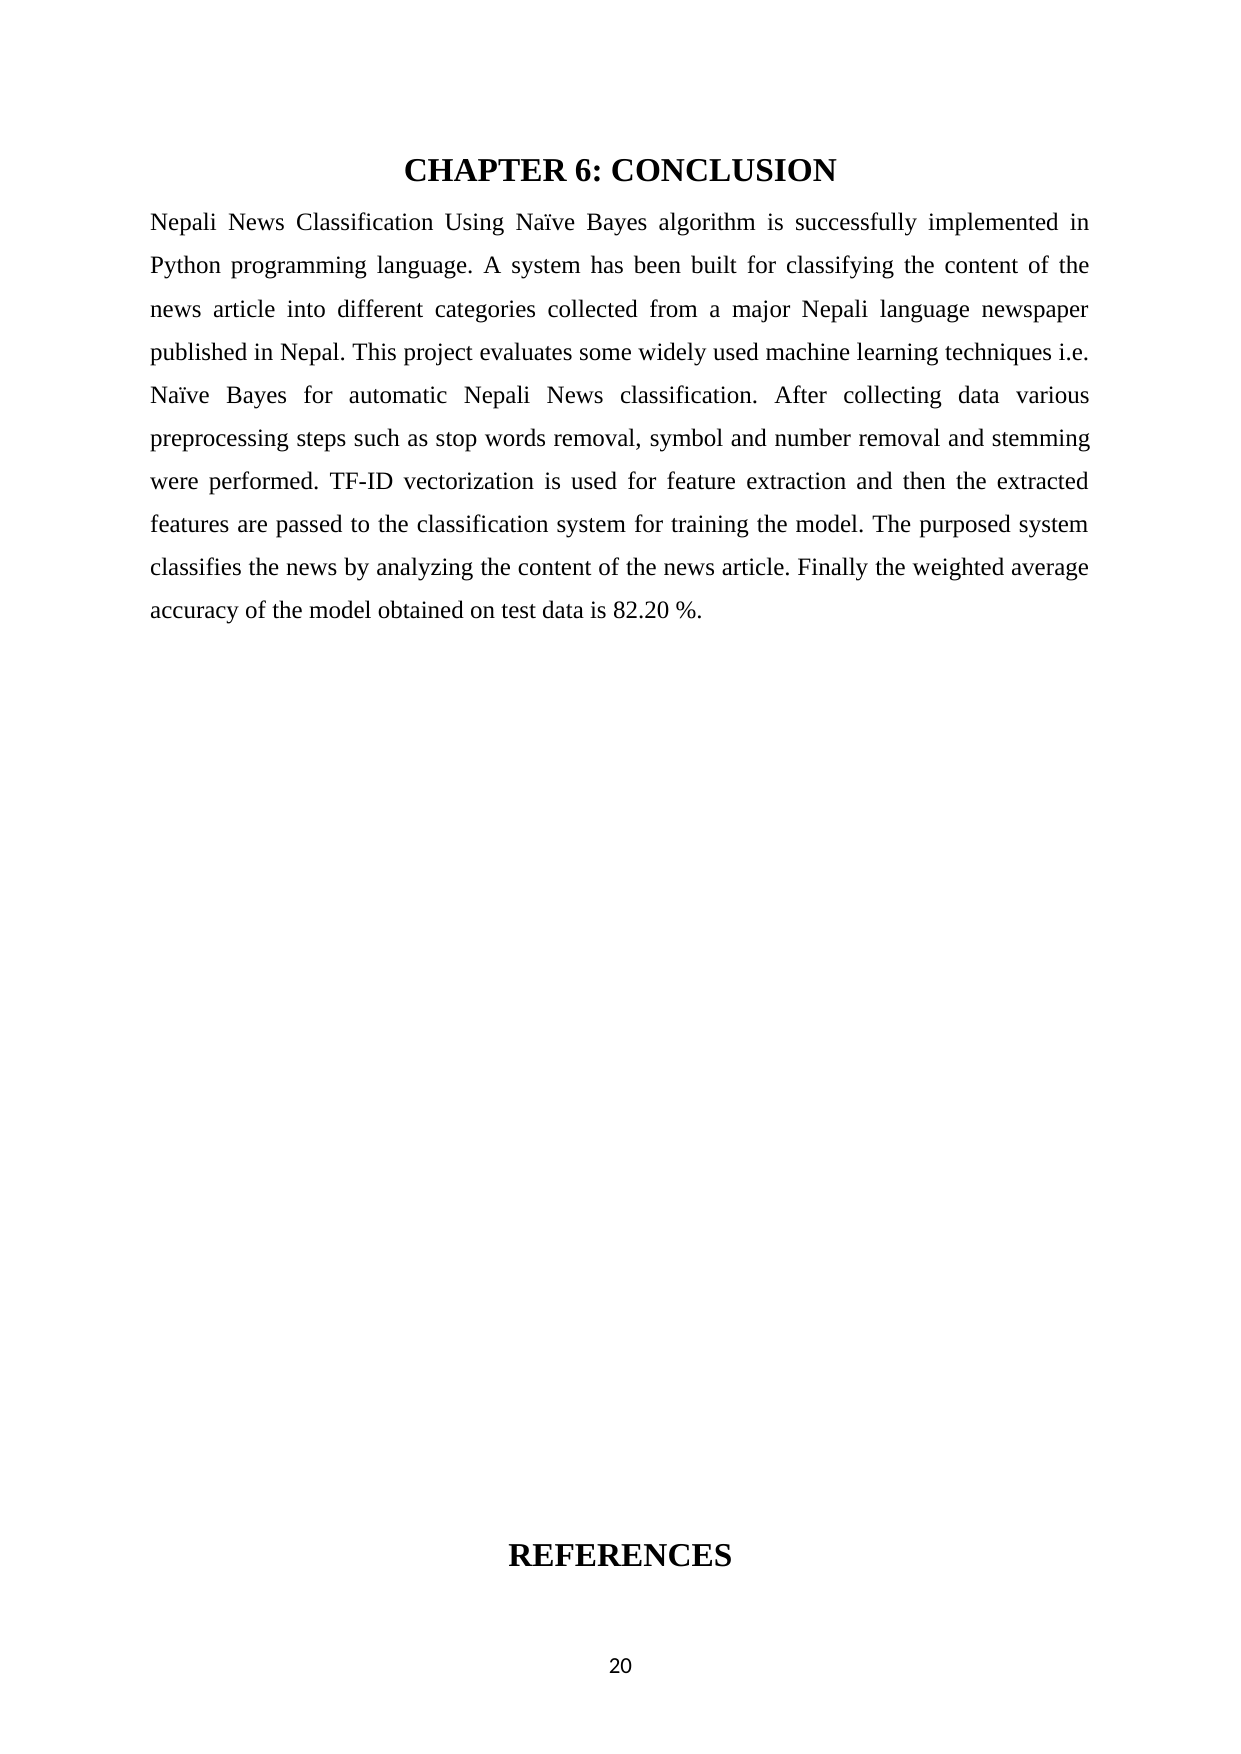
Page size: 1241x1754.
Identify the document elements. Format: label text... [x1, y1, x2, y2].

subtitle CHAPTER 6: CONCLUSION [150, 150, 1090, 188]
text Nepali News Classification Using Naïve Bayes algorithm is successfully implemented in Python programming language. A system has been built for classifying the content of the news article into different categories collected from a major Nepali language newspaper published in Nepal. This project evaluates some widely used machine learning techniques i.e. Naïve Bayes for automatic Nepali News classification. After collecting data various preprocessing steps such as stop words removal, symbol and number removal and stemming were performed. TF-ID vectorization is used for feature extraction and then the extracted features are passed to the classification system for training the model. The purposed system classifies the news by analyzing the content of the news article. Finally the weighted average accuracy of the model obtained on test data is 82.20 %. [150, 207, 1090, 624]
